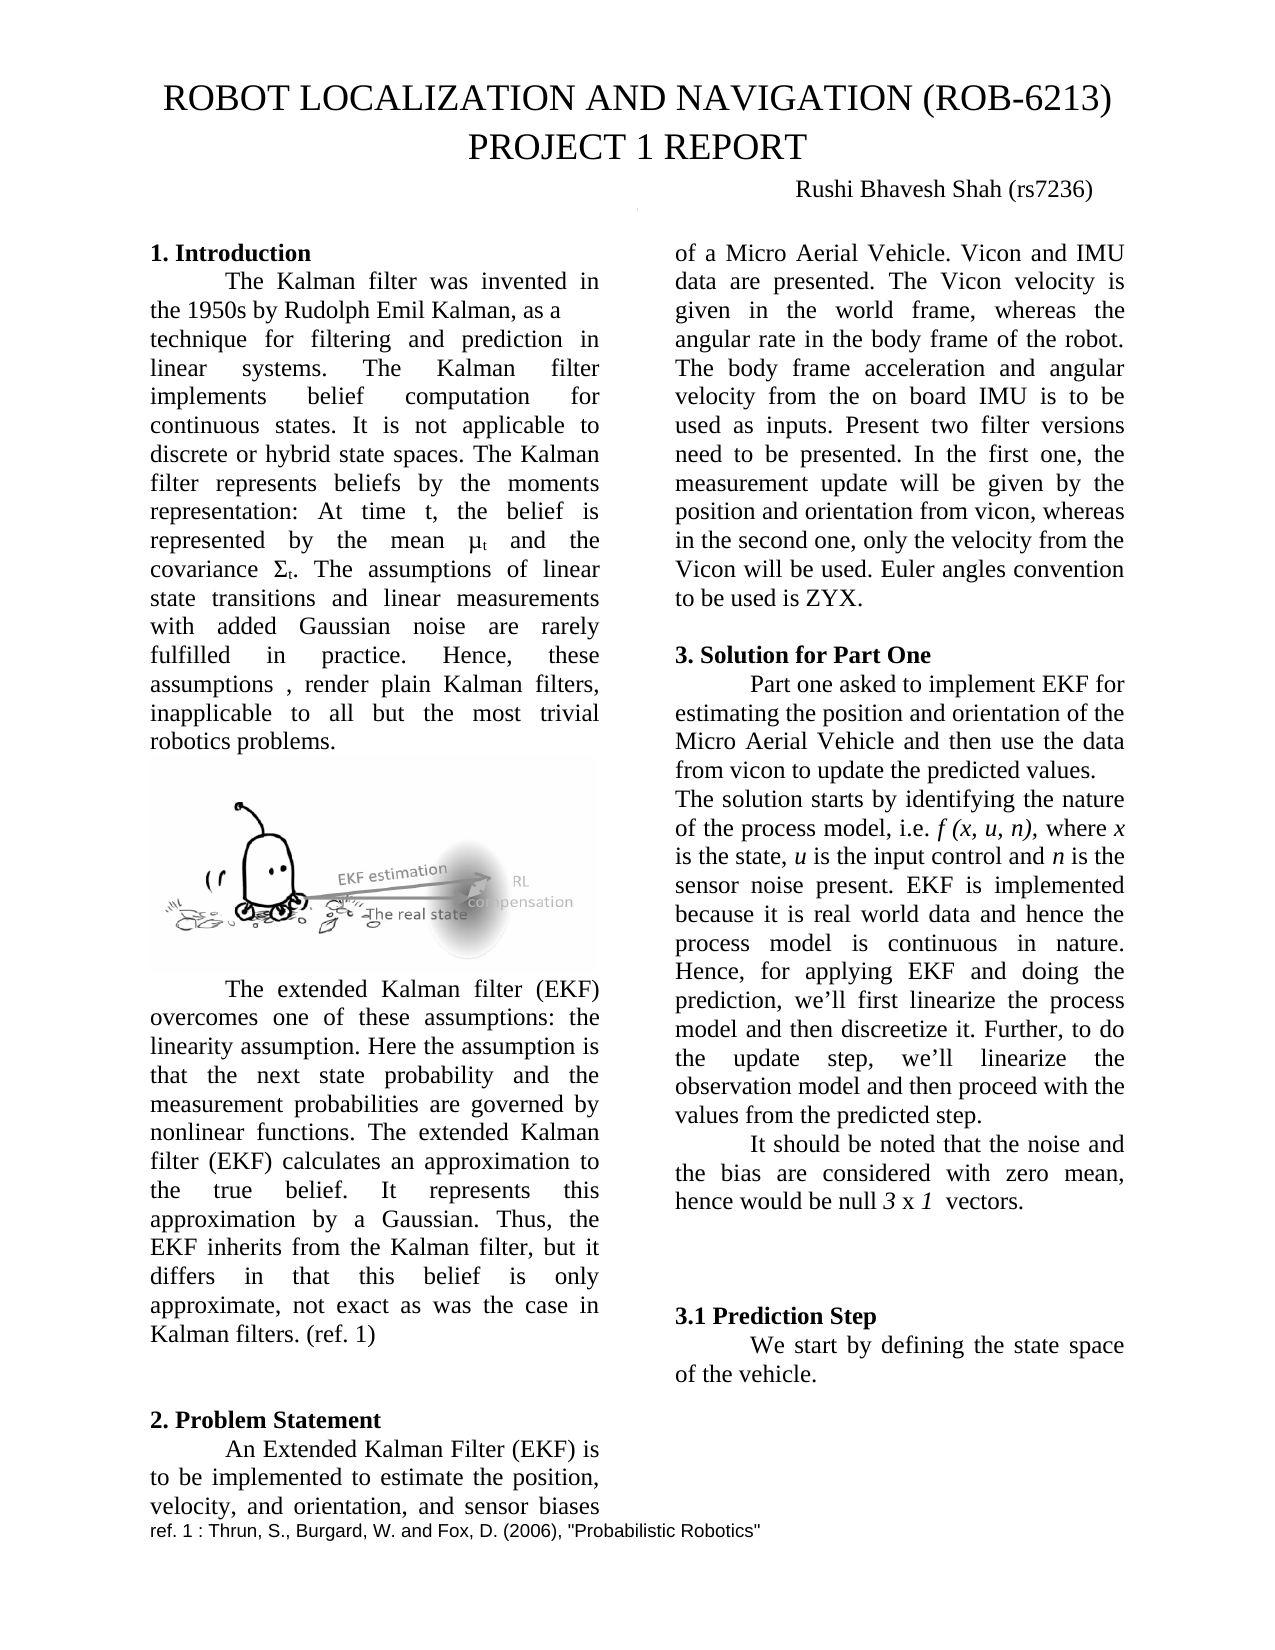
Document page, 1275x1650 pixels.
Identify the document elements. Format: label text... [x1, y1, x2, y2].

text Part one asked to implement EKF for estimating the position and orientation of the Micro Aerial Vehicle and then use the data from vicon to update the predicted values. [675, 669, 1125, 784]
text 3. Solution for Part One [675, 640, 1125, 669]
text 2. Problem Statement [150, 1405, 600, 1434]
text 1. Introduction [150, 238, 600, 266]
text An Extended Kalman Filter (EKF) is to be implemented to estimate the position, velocity, and orientation, and sensor biases of a Micro Aerial Vehicle. Vicon and IMU data are presented. The Vicon velocity is given in the world frame, whereas the angular rate in the body frame of the robot. The body frame acceleration and angular velocity from the on board IMU is to be used as inputs. Present two filter versions need to be presented. In the first one, the measurement update will be given by the position and orientation from vicon, whereas in the second one, only the velocity from the Vicon will be used. Euler angles convention to be used is ZYX. [675, 238, 1125, 611]
text It should be noted that the noise and the bias are considered with zero mean, hence would be null 3 x 1 vectors. [675, 1129, 1125, 1215]
text The extended Kalman filter (EKF) overcomes one of these assumptions: the linearity assumption. Here the assumption is that the next state probability and the measurement probabilities are governed by nonlinear functions. The extended Kalman filter (EKF) calculates an approximation to the true belief. It represents this approximation by a Gaussian. Thus, the EKF inherits from the Kalman filter, but it differs in that this belief is only approximate, not exact as was the case in Kalman filters. (ref. 1) [150, 974, 600, 1347]
text The Kalman filter was invented in the 1950s by Rudolph Emil Kalman, as a [150, 266, 600, 324]
text 3.1 Prediction Step [675, 1301, 1125, 1330]
picture [150, 755, 597, 974]
text technique for filtering and prediction in linear systems. The Kalman filter implements belief computation for continuous states. It is not applicable to discrete or hybrid state spaces. The Kalman filter represents beliefs by the moments representation: At time t, the belief is represented by the mean µt and the covariance Σt. The assumptions of linear state transitions and linear measurements with added Gaussian noise are rarely fulfilled in practice. Hence, these assumptions , render plain Kalman filters, inapplicable to all but the most trivial robotics problems. [150, 324, 600, 755]
text We start by defining the state space of the vehicle. [675, 1330, 1125, 1388]
text The solution starts by identifying the nature of the process model, i.e. f (x, u, n), where x is the state, u is the input control and n is the sensor noise present. EKF is implemented because it is real world data and hence the process model is continuous in nature. Hence, for applying EKF and doing the prediction, we’ll first linearize the process model and then discreetize it. Further, to do the update step, we’ll linearize the observation model and then proceed with the values from the predicted step. [675, 784, 1125, 1129]
